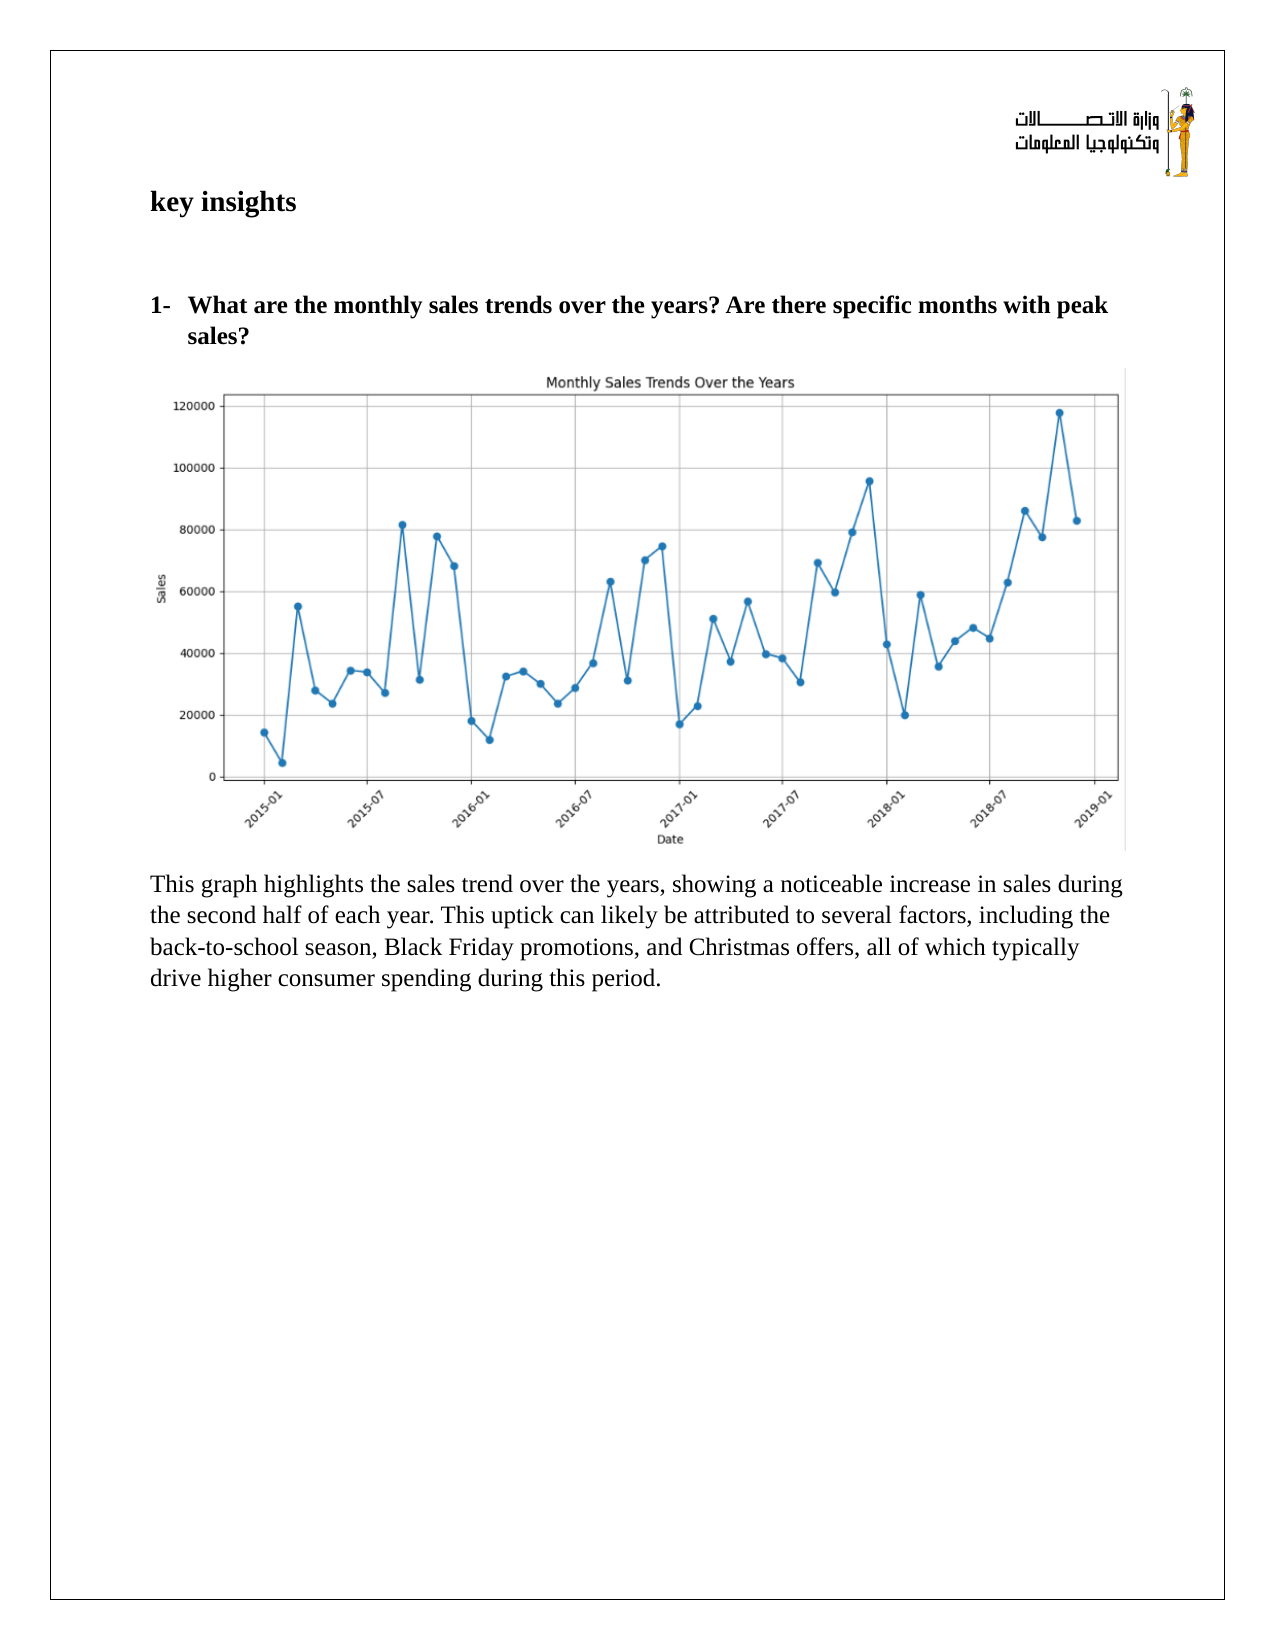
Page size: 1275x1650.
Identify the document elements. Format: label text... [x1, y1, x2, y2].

text This graph highlights the sales trend over the years, showing a noticeable increase in sales during the second half of each year. This uptick can likely be attributed to several factors, including the back-to-school season, Black Friday promotions, and Christmas offers, all of which typically drive higher consumer spending during this period. [150, 869, 1125, 991]
text key insights [150, 150, 1125, 218]
picture [1009, 84, 1206, 182]
picture [150, 368, 1125, 851]
list What are the monthly sales trends over the years? Are there specific months with peak sales? [150, 290, 1125, 350]
